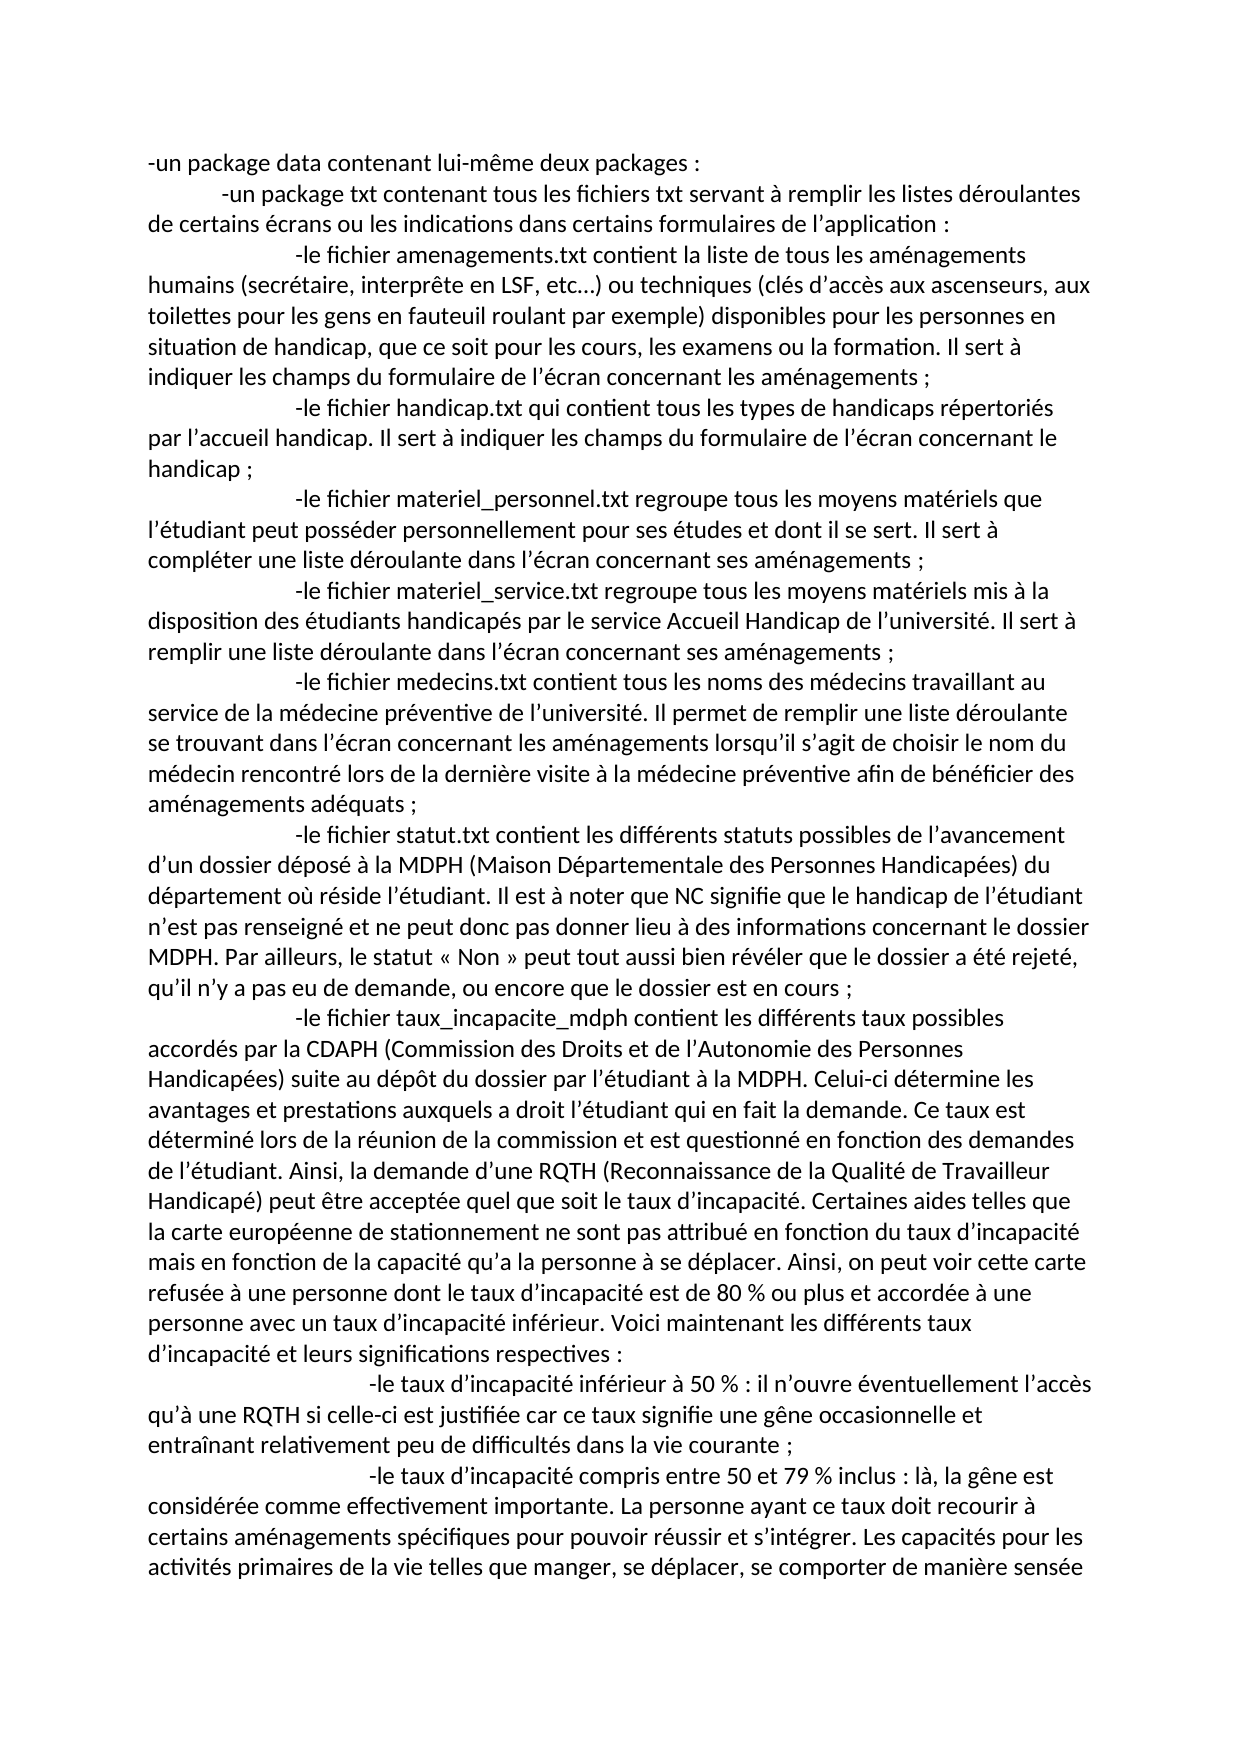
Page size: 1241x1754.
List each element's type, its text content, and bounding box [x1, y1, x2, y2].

text -le fichier materiel_personnel.txt regroupe tous les moyens matériels que l’étudiant peut posséder personnellement pour ses études et dont il se sert. Il sert à compléter une liste déroulante dans l’écran concernant ses aménagements ; [148, 483, 1093, 575]
text -le fichier taux_incapacite_mdph contient les différents taux possibles accordés par la CDAPH (Commission des Droits et de l’Autonomie des Personnes Handicapées) suite au dépôt du dossier par l’étudiant à la MDPH. Celui-ci détermine les avantages et prestations auxquels a droit l’étudiant qui en fait la demande. Ce taux est déterminé lors de la réunion de la commission et est questionné en fonction des demandes de l’étudiant. Ainsi, la demande d’une RQTH (Reconnaissance de la Qualité de Travailleur Handicapé) peut être acceptée quel que soit le taux d’incapacité. Certaines aides telles que la carte européenne de stationnement ne sont pas attribué en fonction du taux d’incapacité mais en fonction de la capacité qu’a la personne à se déplacer. Ainsi, on peut voir cette carte refusée à une personne dont le taux d’incapacité est de 80 % ou plus et accordée à une personne avec un taux d’incapacité inférieur. Voici maintenant les différents taux d’incapacité et leurs significations respectives : [148, 1002, 1093, 1368]
text -le fichier materiel_service.txt regroupe tous les moyens matériels mis à la disposition des étudiants handicapés par le service Accueil Handicap de l’université. Il sert à remplir une liste déroulante dans l’écran concernant ses aménagements ; [148, 575, 1093, 666]
text -le taux d’incapacité inférieur à 50 % : il n’ouvre éventuellement l’accès qu’à une RQTH si celle-ci est justifiée car ce taux signifie une gêne occasionnelle et entraînant relativement peu de difficultés dans la vie courante ; [148, 1368, 1093, 1460]
text -le fichier medecins.txt contient tous les noms des médecins travaillant au service de la médecine préventive de l’université. Il permet de remplir une liste déroulante se trouvant dans l’écran concernant les aménagements lorsqu’il s’agit de choisir le nom du médecin rencontré lors de la dernière visite à la médecine préventive afin de bénéficier des aménagements adéquats ; [148, 666, 1093, 819]
text -le fichier statut.txt contient les différents statuts possibles de l’avancement d’un dossier déposé à la MDPH (Maison Départementale des Personnes Handicapées) du département où réside l’étudiant. Il est à noter que NC signifie que le handicap de l’étudiant n’est pas renseigné et ne peut donc pas donner lieu à des informations concernant le dossier MDPH. Par ailleurs, le statut « Non » peut tout aussi bien révéler que le dossier a été rejeté, qu’il n’y a pas eu de demande, ou encore que le dossier est en cours ; [148, 819, 1093, 1002]
text -le fichier handicap.txt qui contient tous les types de handicaps répertoriés par l’accueil handicap. Il sert à indiquer les champs du formulaire de l’écran concernant le handicap ; [148, 392, 1093, 483]
text -un package data contenant lui-même deux packages : [148, 148, 1093, 178]
